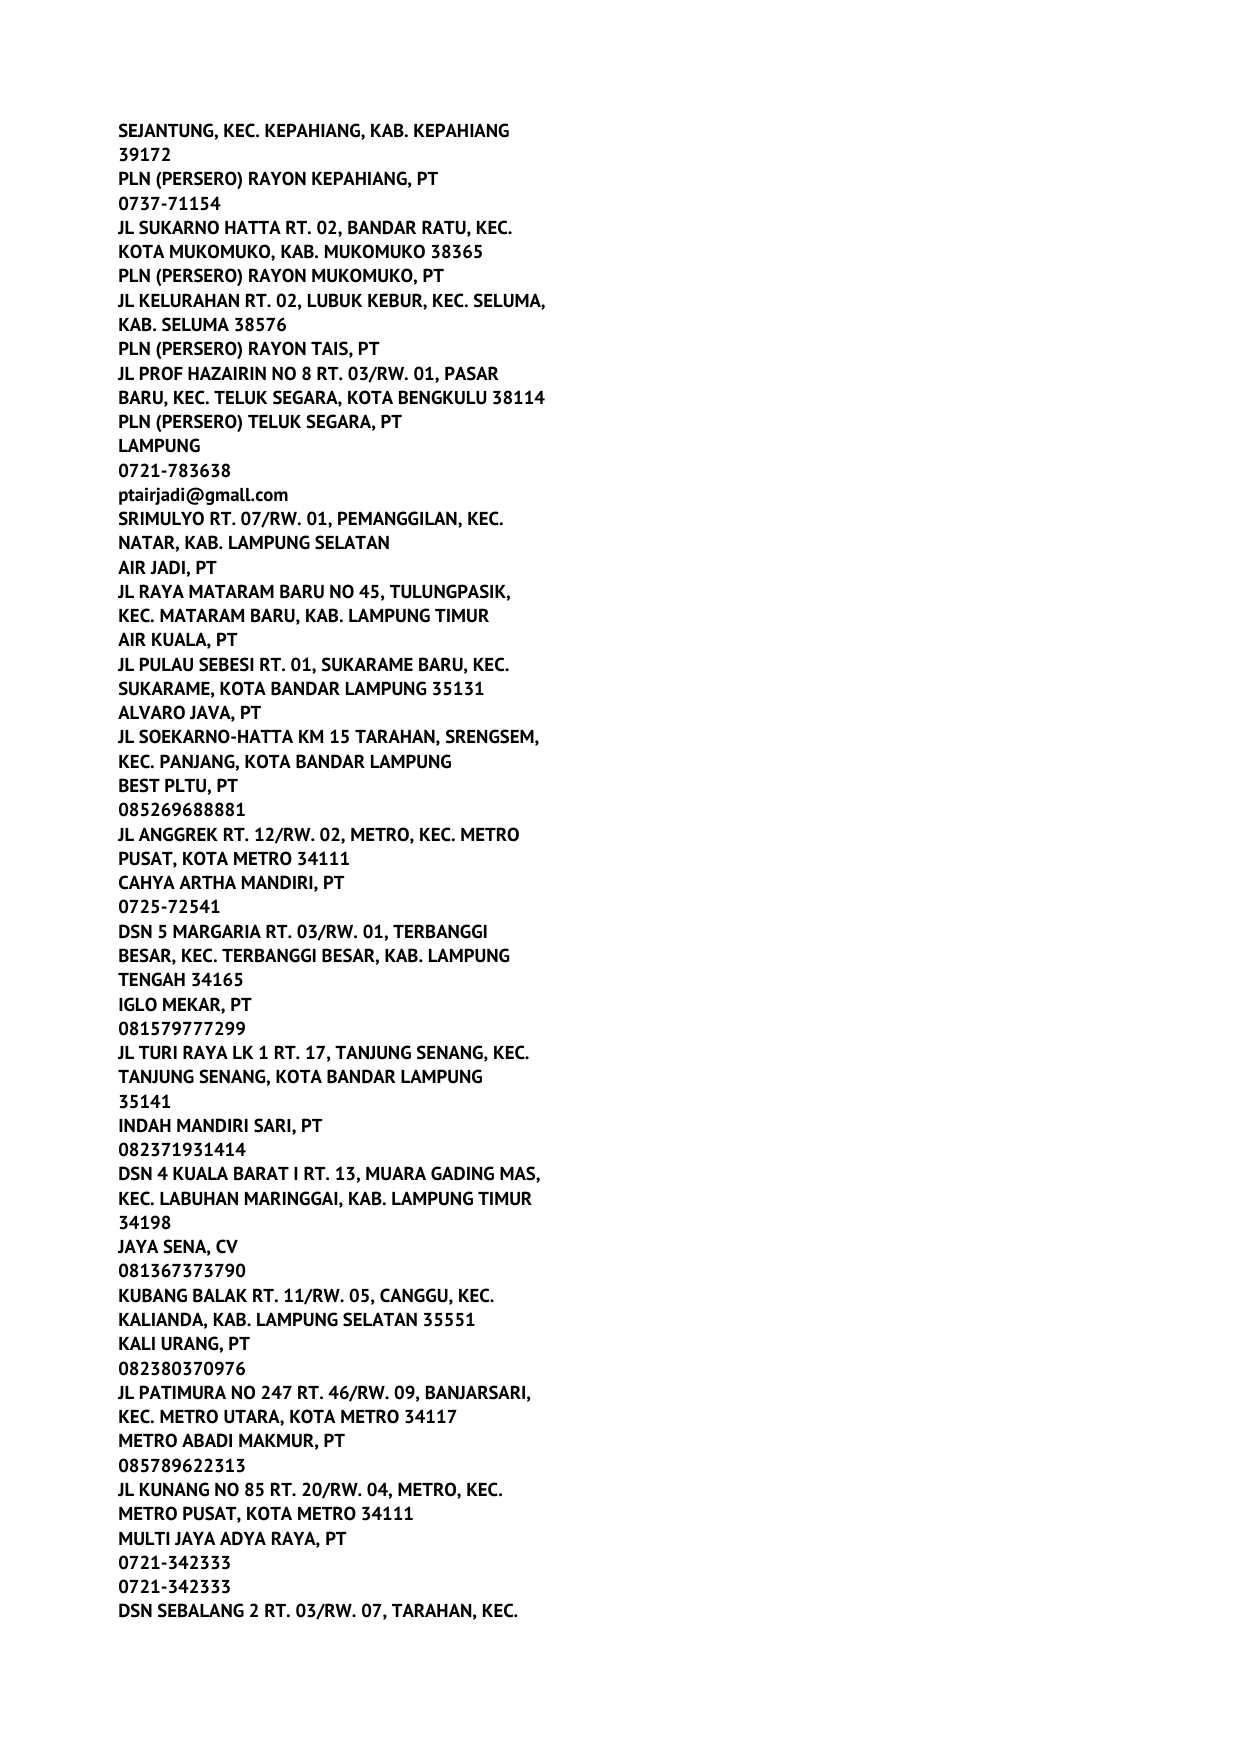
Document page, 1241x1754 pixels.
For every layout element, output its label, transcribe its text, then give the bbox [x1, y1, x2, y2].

text JL RAYA MATARAM BARU NO 45, TULUNGPASIK, [118, 579, 1122, 603]
text JL SOEKARNO-HATTA KM 15 TARAHAN, SRENGSEM, [118, 725, 1122, 749]
text LAMPUNG [118, 434, 1122, 458]
text TENGAH 34165 [118, 968, 1122, 992]
text METRO PUSAT, KOTA METRO 34111 [118, 1502, 1122, 1526]
text JL PULAU SEBESI RT. 01, SUKARAME BARU, KEC. [118, 652, 1122, 676]
text KALI URANG, PT [118, 1332, 1122, 1356]
text INDAH MANDIRI SARI, PT [118, 1113, 1122, 1137]
text NATAR, KAB. LAMPUNG SELATAN [118, 531, 1122, 555]
text 0721-342333 [118, 1574, 1122, 1599]
text KAB. SELUMA 38576 [118, 312, 1122, 337]
text MULTI JAYA ADYA RAYA, PT [118, 1526, 1122, 1550]
text SEJANTUNG, KEC. KEPAHIANG, KAB. KEPAHIANG [118, 118, 1122, 142]
text KOTA MUKOMUKO, KAB. MUKOMUKO 38365 [118, 239, 1122, 264]
text KUBANG BALAK RT. 11/RW. 05, CANGGU, KEC. [118, 1283, 1122, 1307]
text KEC. MATARAM BARU, KAB. LAMPUNG TIMUR [118, 603, 1122, 628]
text BESAR, KEC. TERBANGGI BESAR, KAB. LAMPUNG [118, 943, 1122, 968]
text PLN (PERSERO) RAYON MUKOMUKO, PT [118, 264, 1122, 288]
text 39172 [118, 142, 1122, 167]
text JL TURI RAYA LK 1 RT. 17, TANJUNG SENANG, KEC. [118, 1040, 1122, 1065]
text 081579777299 [118, 1016, 1122, 1040]
text KEC. METRO UTARA, KOTA METRO 34117 [118, 1404, 1122, 1429]
text 35141 [118, 1089, 1122, 1113]
text KALIANDA, KAB. LAMPUNG SELATAN 35551 [118, 1307, 1122, 1332]
text PLN (PERSERO) RAYON TAIS, PT [118, 337, 1122, 361]
text AIR JADI, PT [118, 555, 1122, 579]
text 0737-71154 [118, 191, 1122, 215]
text JAYA SENA, CV [118, 1234, 1122, 1259]
text 085789622313 [118, 1453, 1122, 1477]
text 081367373790 [118, 1259, 1122, 1283]
text JL KELURAHAN RT. 02, LUBUK KEBUR, KEC. SELUMA, [118, 288, 1122, 312]
text KEC. LABUHAN MARINGGAI, KAB. LAMPUNG TIMUR [118, 1186, 1122, 1210]
text TANJUNG SENANG, KOTA BANDAR LAMPUNG [118, 1065, 1122, 1089]
text DSN 5 MARGARIA RT. 03/RW. 01, TERBANGGI [118, 919, 1122, 943]
text 082371931414 [118, 1137, 1122, 1162]
text 085269688881 [118, 798, 1122, 822]
text ptairjadi@gmall.com [118, 482, 1122, 506]
text 0721-783638 [118, 458, 1122, 482]
text 0721-342333 [118, 1550, 1122, 1574]
text DSN 4 KUALA BARAT I RT. 13, MUARA GADING MAS, [118, 1162, 1122, 1186]
text CAHYA ARTHA MANDIRI, PT [118, 871, 1122, 895]
text 0725-72541 [118, 895, 1122, 919]
text IGLO MEKAR, PT [118, 992, 1122, 1016]
text BARU, KEC. TELUK SEGARA, KOTA BENGKULU 38114 [118, 385, 1122, 409]
text DSN SEBALANG 2 RT. 03/RW. 07, TARAHAN, KEC. [118, 1599, 1122, 1623]
text AIR KUALA, PT [118, 628, 1122, 652]
text JL PATIMURA NO 247 RT. 46/RW. 09, BANJARSARI, [118, 1380, 1122, 1404]
text KEC. PANJANG, KOTA BANDAR LAMPUNG [118, 749, 1122, 773]
text JL PROF HAZAIRIN NO 8 RT. 03/RW. 01, PASAR [118, 361, 1122, 385]
text SUKARAME, KOTA BANDAR LAMPUNG 35131 [118, 676, 1122, 701]
text SRIMULYO RT. 07/RW. 01, PEMANGGILAN, KEC. [118, 506, 1122, 531]
text JL ANGGREK RT. 12/RW. 02, METRO, KEC. METRO [118, 822, 1122, 846]
text PLN (PERSERO) RAYON KEPAHIANG, PT [118, 167, 1122, 191]
text JL KUNANG NO 85 RT. 20/RW. 04, METRO, KEC. [118, 1477, 1122, 1502]
text PUSAT, KOTA METRO 34111 [118, 846, 1122, 871]
text METRO ABADI MAKMUR, PT [118, 1429, 1122, 1453]
text ALVARO JAVA, PT [118, 701, 1122, 725]
text BEST PLTU, PT [118, 773, 1122, 798]
text 34198 [118, 1210, 1122, 1234]
text PLN (PERSERO) TELUK SEGARA, PT [118, 409, 1122, 434]
text 082380370976 [118, 1356, 1122, 1380]
text JL SUKARNO HATTA RT. 02, BANDAR RATU, KEC. [118, 215, 1122, 239]
